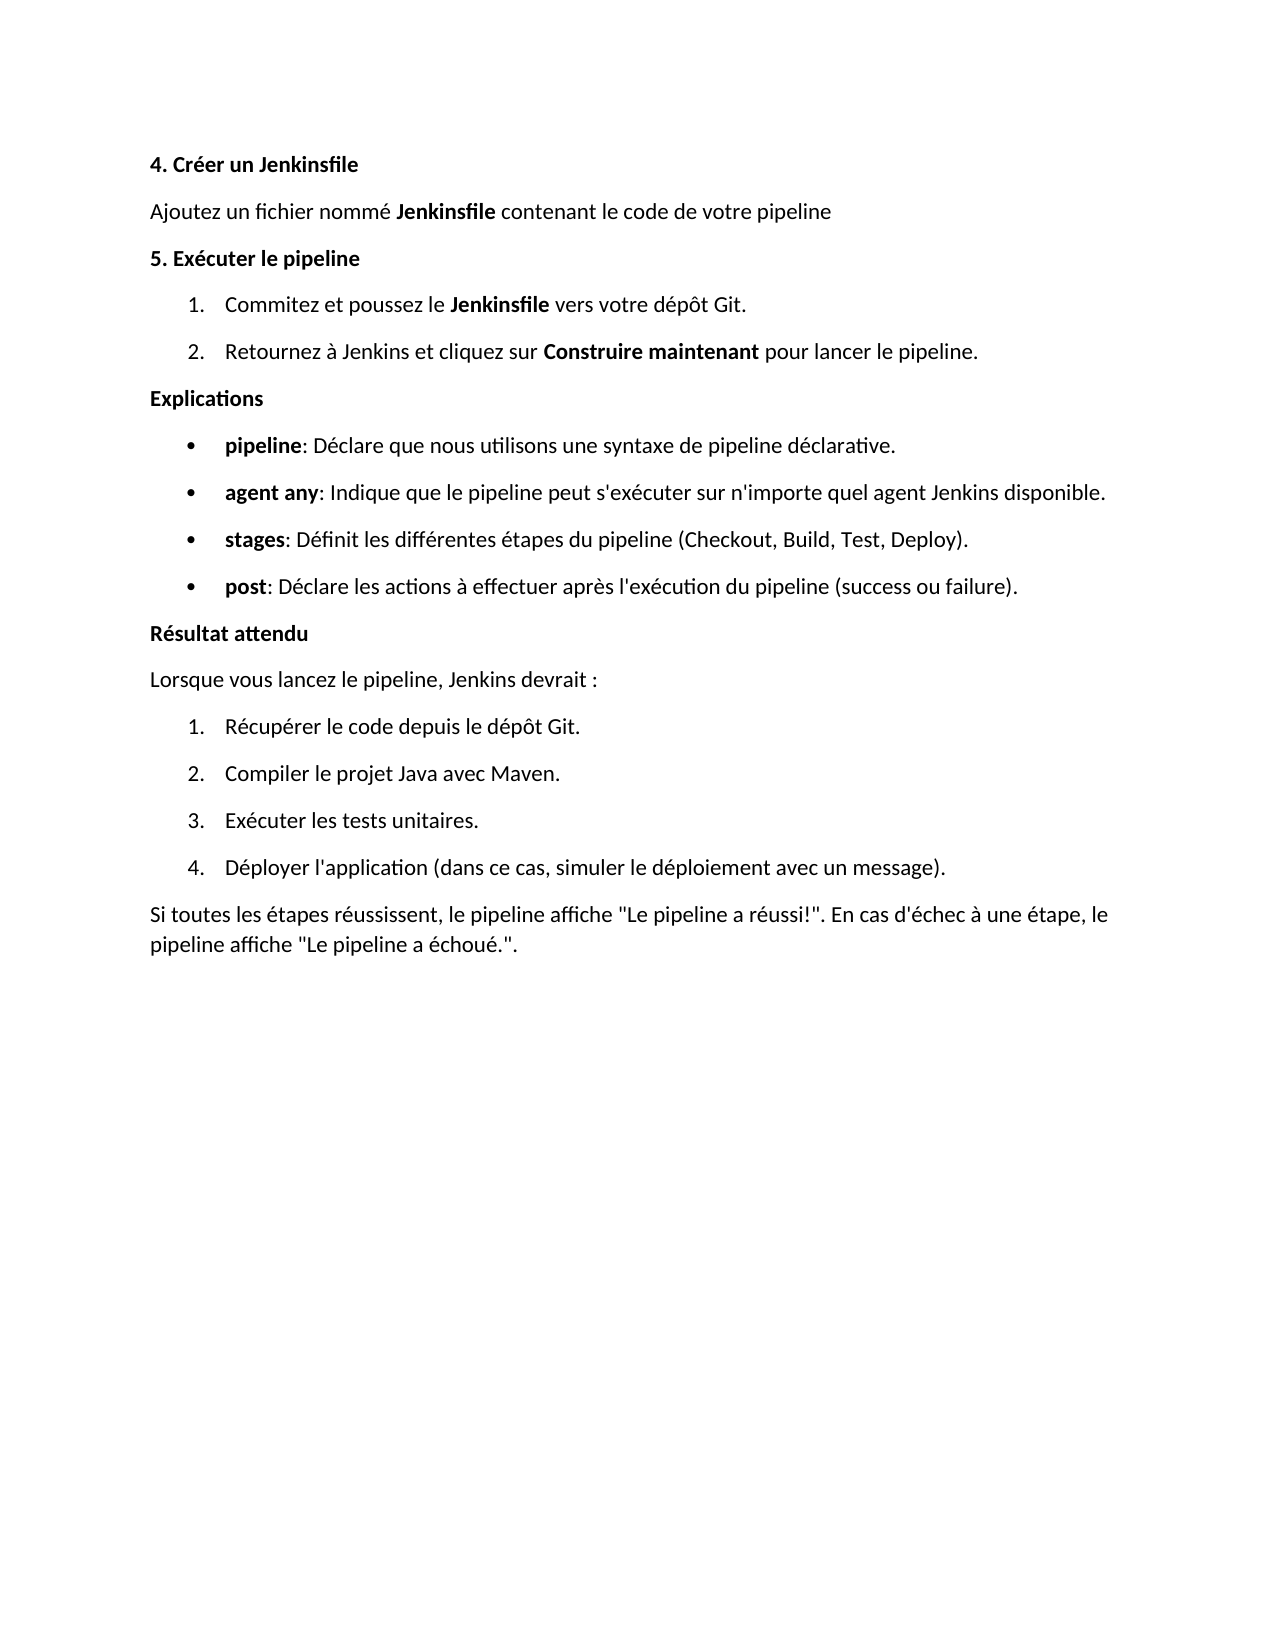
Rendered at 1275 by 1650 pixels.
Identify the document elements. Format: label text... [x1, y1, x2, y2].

text Lorsque vous lancez le pipeline, Jenkins devrait : [150, 666, 1125, 694]
text Explications [150, 384, 1125, 412]
list Exécuter les tests unitaires. [187, 806, 1125, 834]
list Compiler le projet Java avec Maven. [187, 759, 1125, 787]
text Si toutes les étapes réussissent, le pipeline affiche "Le pipeline a réussi!". En cas d'échec à une étape, le pipeline affiche "Le pipeline a échoué.". [150, 900, 1125, 958]
list Récupérer le code depuis le dépôt Git. [187, 712, 1125, 741]
text 4. Créer un Jenkinsfile [150, 150, 1125, 178]
list stages: Définit les différentes étapes du pipeline (Checkout, Build, Test, Deploy). [187, 525, 1125, 553]
text Ajoutez un fichier nommé Jenkinsfile contenant le code de votre pipeline [150, 197, 1125, 225]
list Retournez à Jenkins et cliquez sur Construire maintenant pour lancer le pipeline. [187, 337, 1125, 366]
list agent any: Indique que le pipeline peut s'exécuter sur n'importe quel agent Jenkins disponible. [187, 478, 1125, 506]
list Déployer l'application (dans ce cas, simuler le déploiement avec un message). [187, 853, 1125, 881]
list pipeline: Déclare que nous utilisons une syntaxe de pipeline déclarative. [187, 431, 1125, 459]
list post: Déclare les actions à effectuer après l'exécution du pipeline (success ou failure). [187, 572, 1125, 600]
text 5. Exécuter le pipeline [150, 244, 1125, 272]
list Commitez et poussez le Jenkinsfile vers votre dépôt Git. [187, 291, 1125, 319]
text Résultat attendu [150, 619, 1125, 647]
